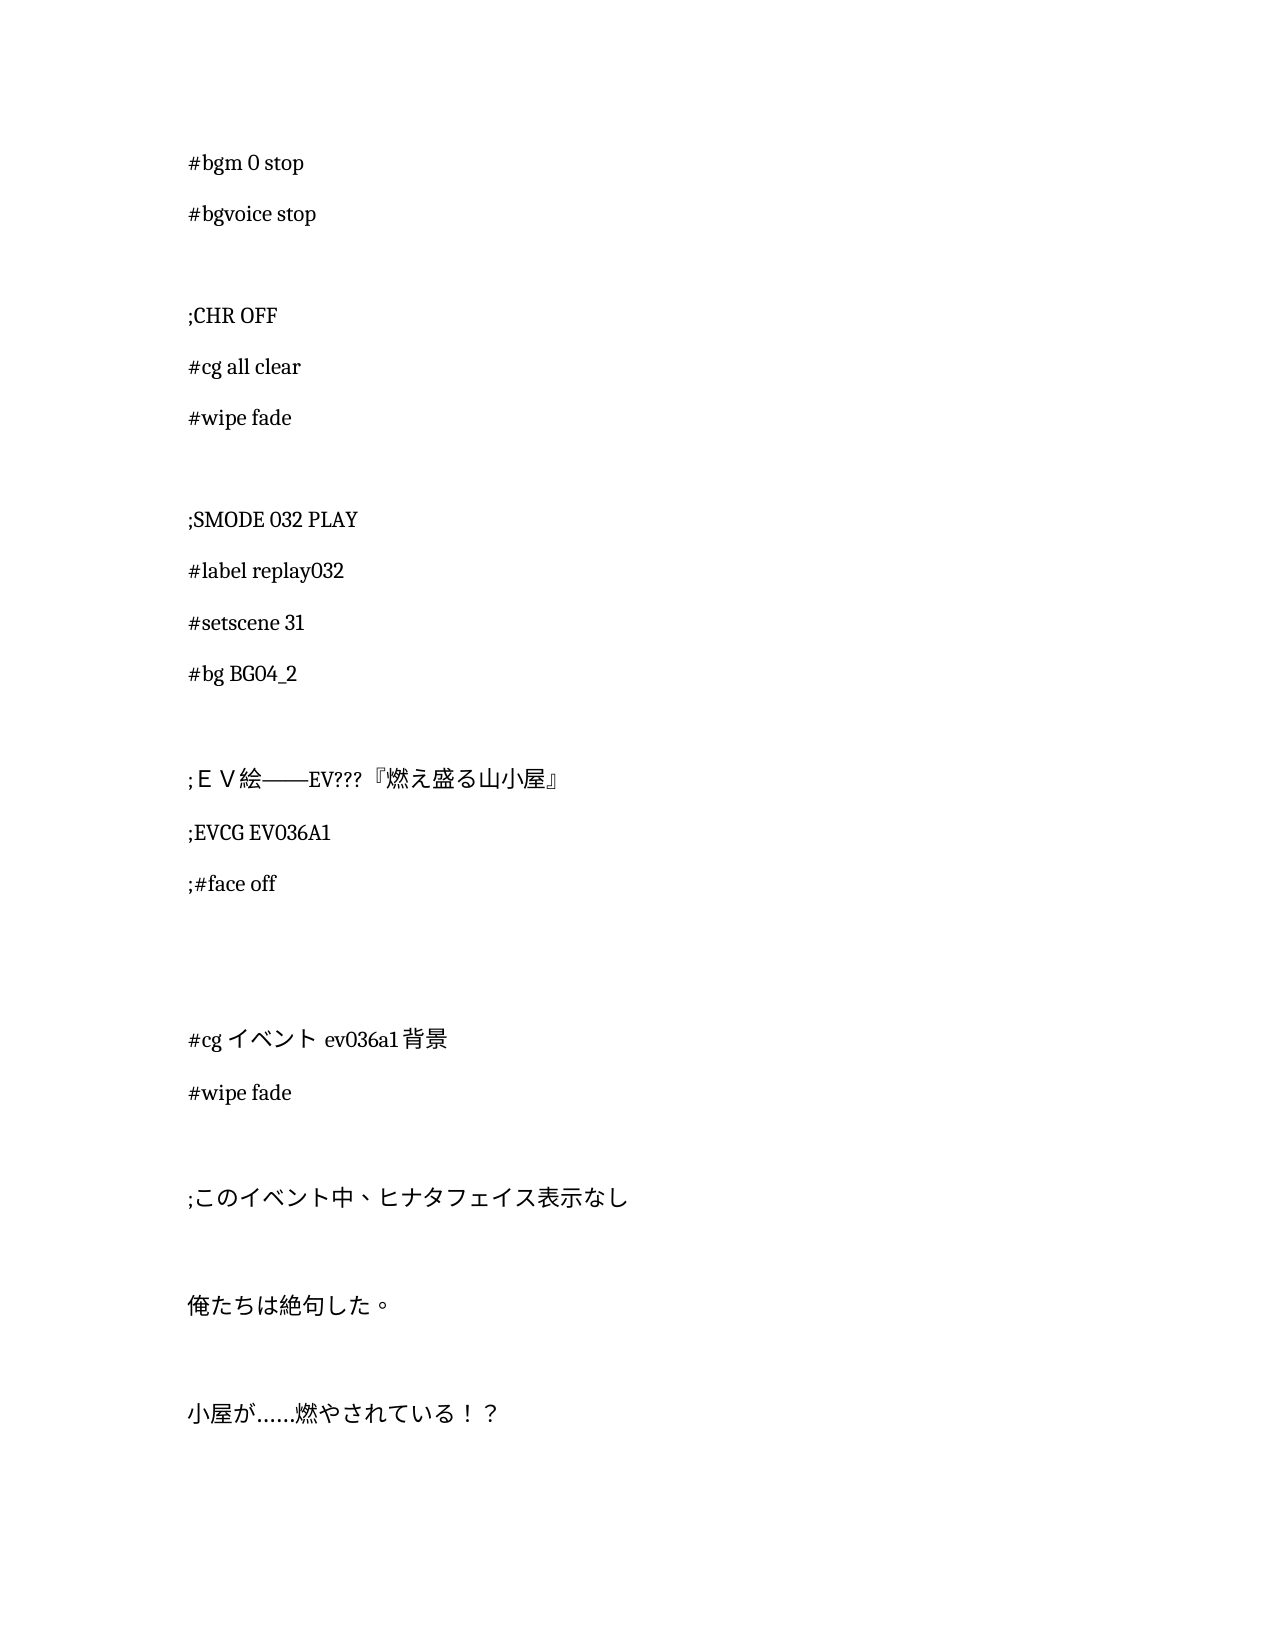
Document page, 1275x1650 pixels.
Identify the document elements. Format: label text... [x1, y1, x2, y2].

text ;CHR OFF [187, 303, 1087, 329]
text #setscene 31 [187, 609, 1087, 636]
text #bgm 0 stop [187, 150, 1087, 176]
text #wipe fade [187, 1080, 1087, 1107]
text #bgvoice stop [187, 201, 1087, 227]
text #cg all clear [187, 354, 1087, 381]
text ;このイベント中、ヒナタフェイス表示なし [187, 1182, 1087, 1213]
text ;ＥＶ絵――EV???『燃え盛る山小屋』 [187, 762, 1087, 794]
text #wipe fade [187, 405, 1087, 432]
text ;#face off [187, 870, 1087, 897]
text ;SMODE 032 PLAY [187, 507, 1087, 534]
text 小屋が……燃やされている！？ [187, 1398, 1087, 1429]
text #cg イベント ev036a1 背景 [187, 1023, 1087, 1055]
text ;EVCG EV036A1 [187, 819, 1087, 846]
text 俺たちは絶句した。 [187, 1290, 1087, 1321]
text #label replay032 [187, 558, 1087, 585]
text #bg BG04_2 [187, 660, 1087, 687]
